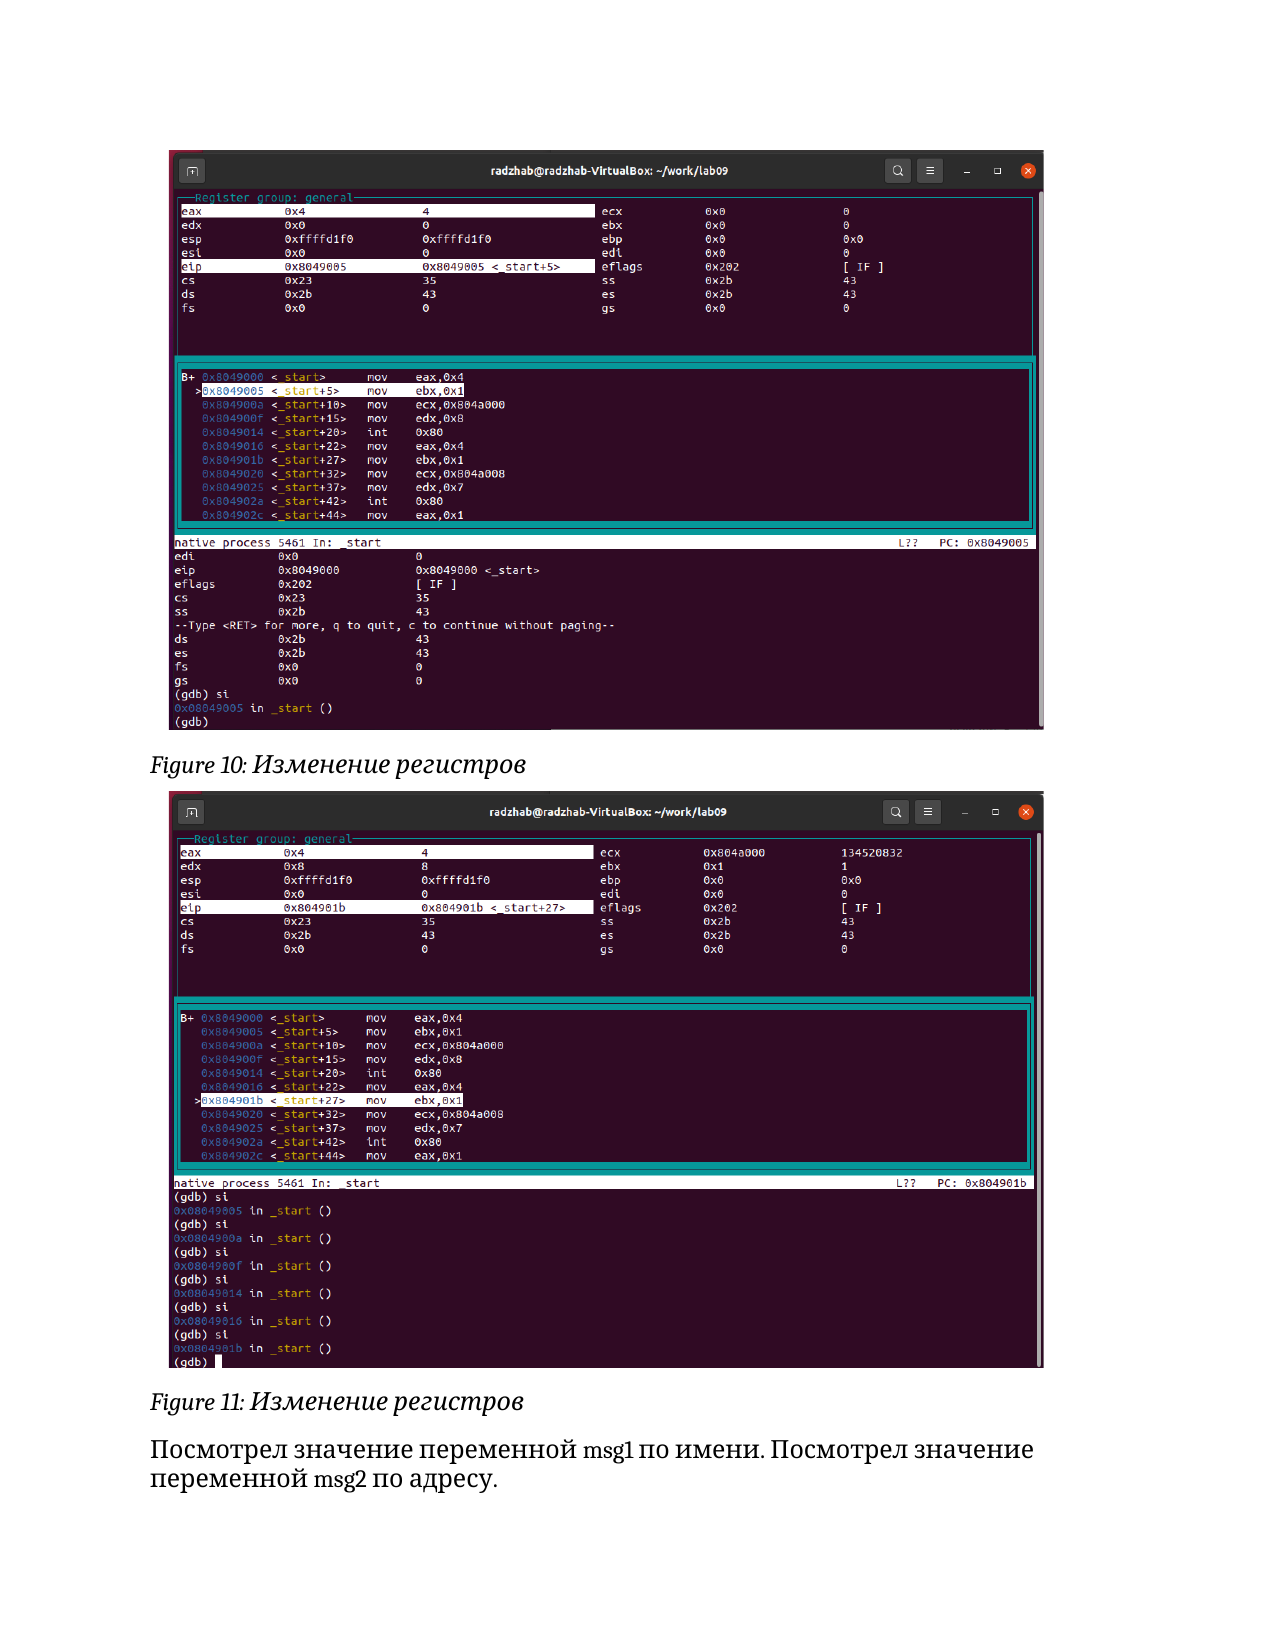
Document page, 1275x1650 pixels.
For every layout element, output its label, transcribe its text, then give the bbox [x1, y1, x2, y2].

picture [168, 791, 1044, 1368]
text Figure 10: Изменение регистров [150, 751, 1125, 779]
text Посмотрел значение переменной msg1 по имени. Посмотрел значение переменной msg2 по адресу. [150, 1436, 1125, 1493]
text Figure 11: Изменение регистров [150, 1388, 1125, 1417]
picture [168, 150, 1044, 730]
